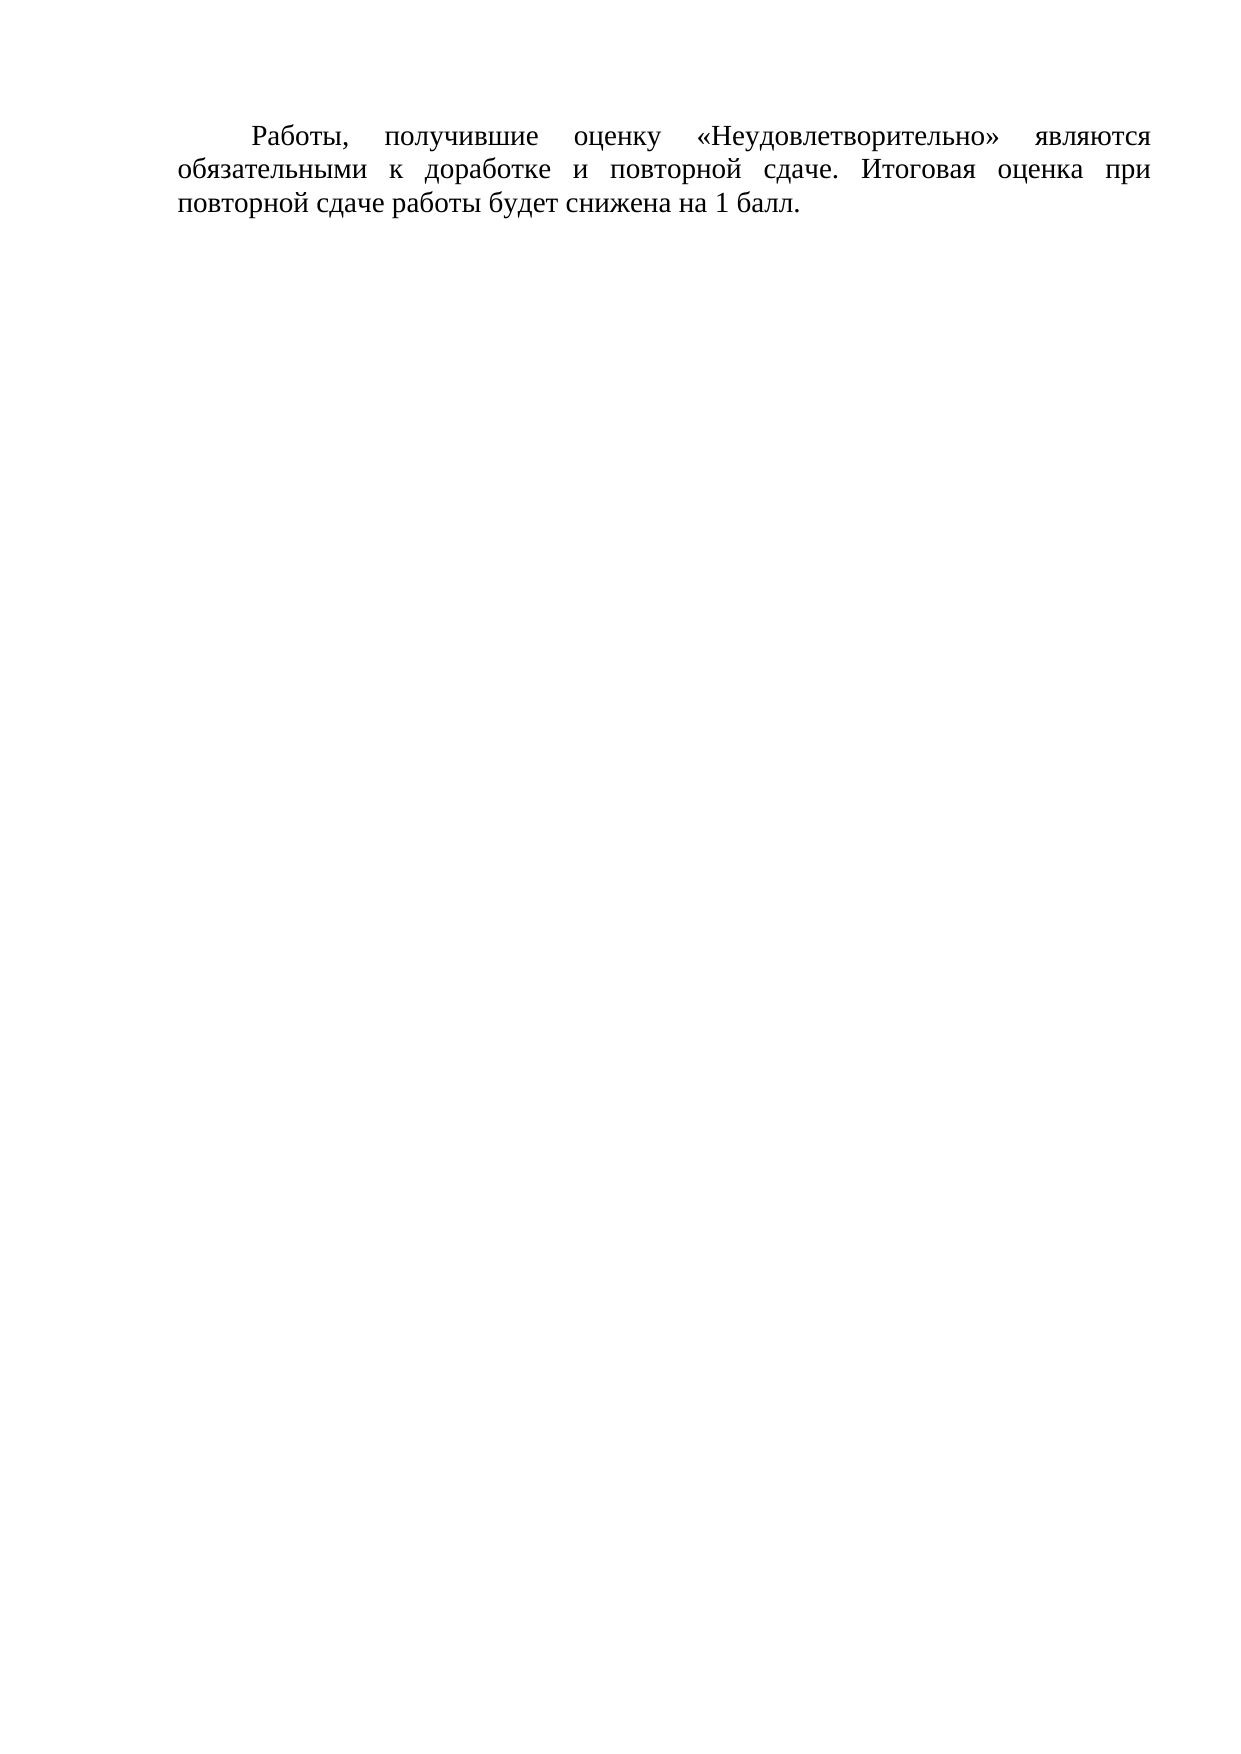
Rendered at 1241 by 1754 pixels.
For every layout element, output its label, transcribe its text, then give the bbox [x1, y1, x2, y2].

text Работы, получившие оценку «Неудовлетворительно» являются обязательными к доработке и повторной сдаче. Итоговая оценка при повторной сдаче работы будет снижена на 1 балл. [177, 118, 1152, 219]
